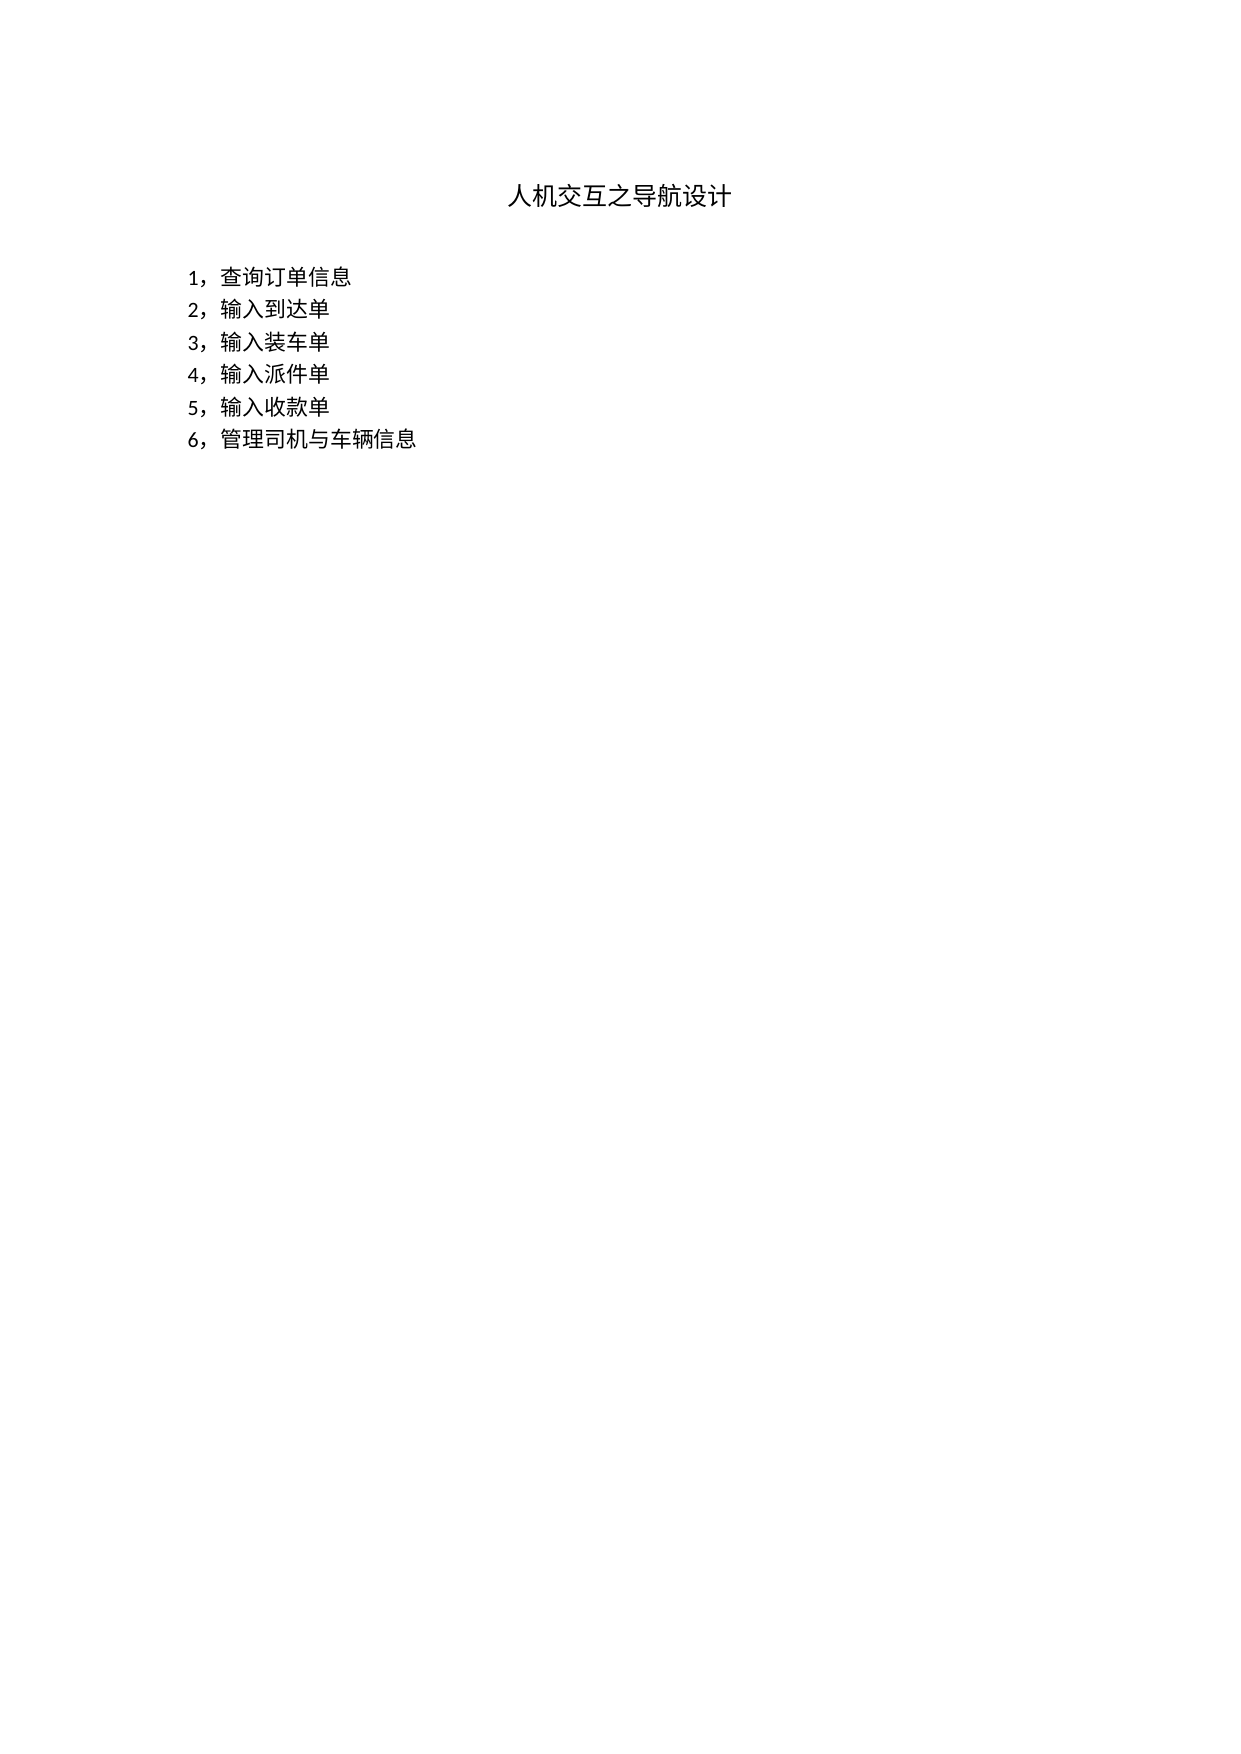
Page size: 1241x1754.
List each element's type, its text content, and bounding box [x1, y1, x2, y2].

text 人机交互之导航设计 [187, 162, 1053, 227]
text 3，输入装车单 [187, 324, 1053, 357]
text 1，查询订单信息 [187, 259, 1053, 292]
text 4，输入派件单 [187, 357, 1053, 389]
text 2，输入到达单 [187, 292, 1053, 324]
text 6，管理司机与车辆信息 [187, 422, 1053, 454]
text 5，输入收款单 [187, 389, 1053, 422]
